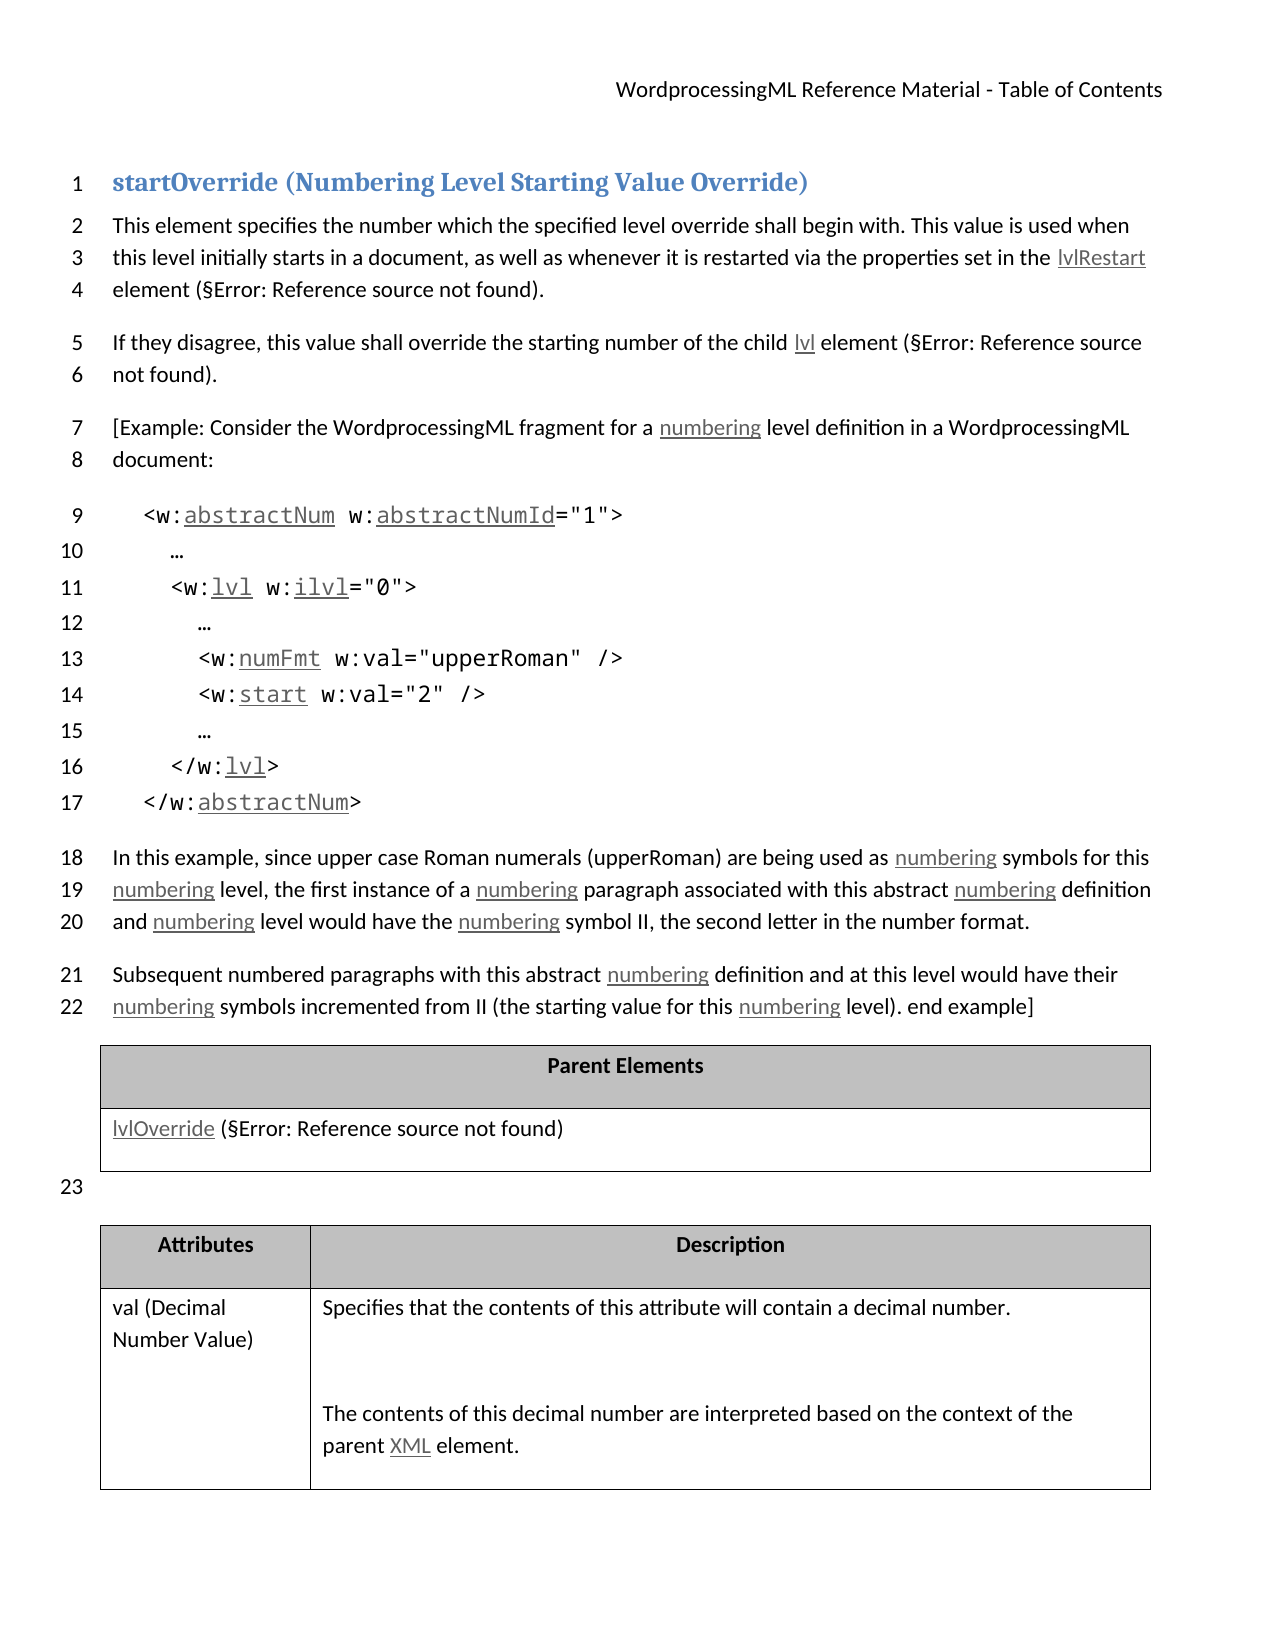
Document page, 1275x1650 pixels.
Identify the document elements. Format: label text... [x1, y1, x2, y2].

text … [142, 606, 1162, 638]
text … [142, 534, 1162, 566]
text <w:numFmt w:val="upperRoman" /> [142, 642, 1162, 673]
table_header Parent Elements [101, 1046, 1150, 1108]
text [Example: Consider the WordprocessingML fragment for a numbering level definition in a WordprocessingML document: [112, 413, 1162, 473]
subtitle startOverride (Numbering Level Starting Value Override) [112, 167, 1162, 198]
table_cell val (Decimal Number Value) [101, 1289, 310, 1488]
text <w:lvl w:ilvl="0"> [142, 570, 1162, 602]
text <w:abstractNum w:abstractNumId="1"> [142, 498, 1162, 530]
text … [142, 714, 1162, 745]
table_header Description [311, 1226, 1150, 1288]
text <w:start w:val="2" /> [142, 678, 1162, 709]
text </w:lvl> [142, 750, 1162, 781]
text In this example, since upper case Roman numerals (upperRoman) are being used as numbering symbols for this numbering level, the first instance of a numbering paragraph associated with this abstract numbering definition and numbering level would have the numbering symbol II, the second letter in the number format. [112, 843, 1162, 935]
text </w:abstractNum> [142, 786, 1162, 817]
text Subsequent numbered paragraphs with this abstract numbering definition and at this level would have their numbering symbols incremented from II (the starting value for this numbering level). end example] [112, 960, 1162, 1020]
table_header Attributes [101, 1226, 310, 1288]
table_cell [311, 1289, 1150, 1488]
